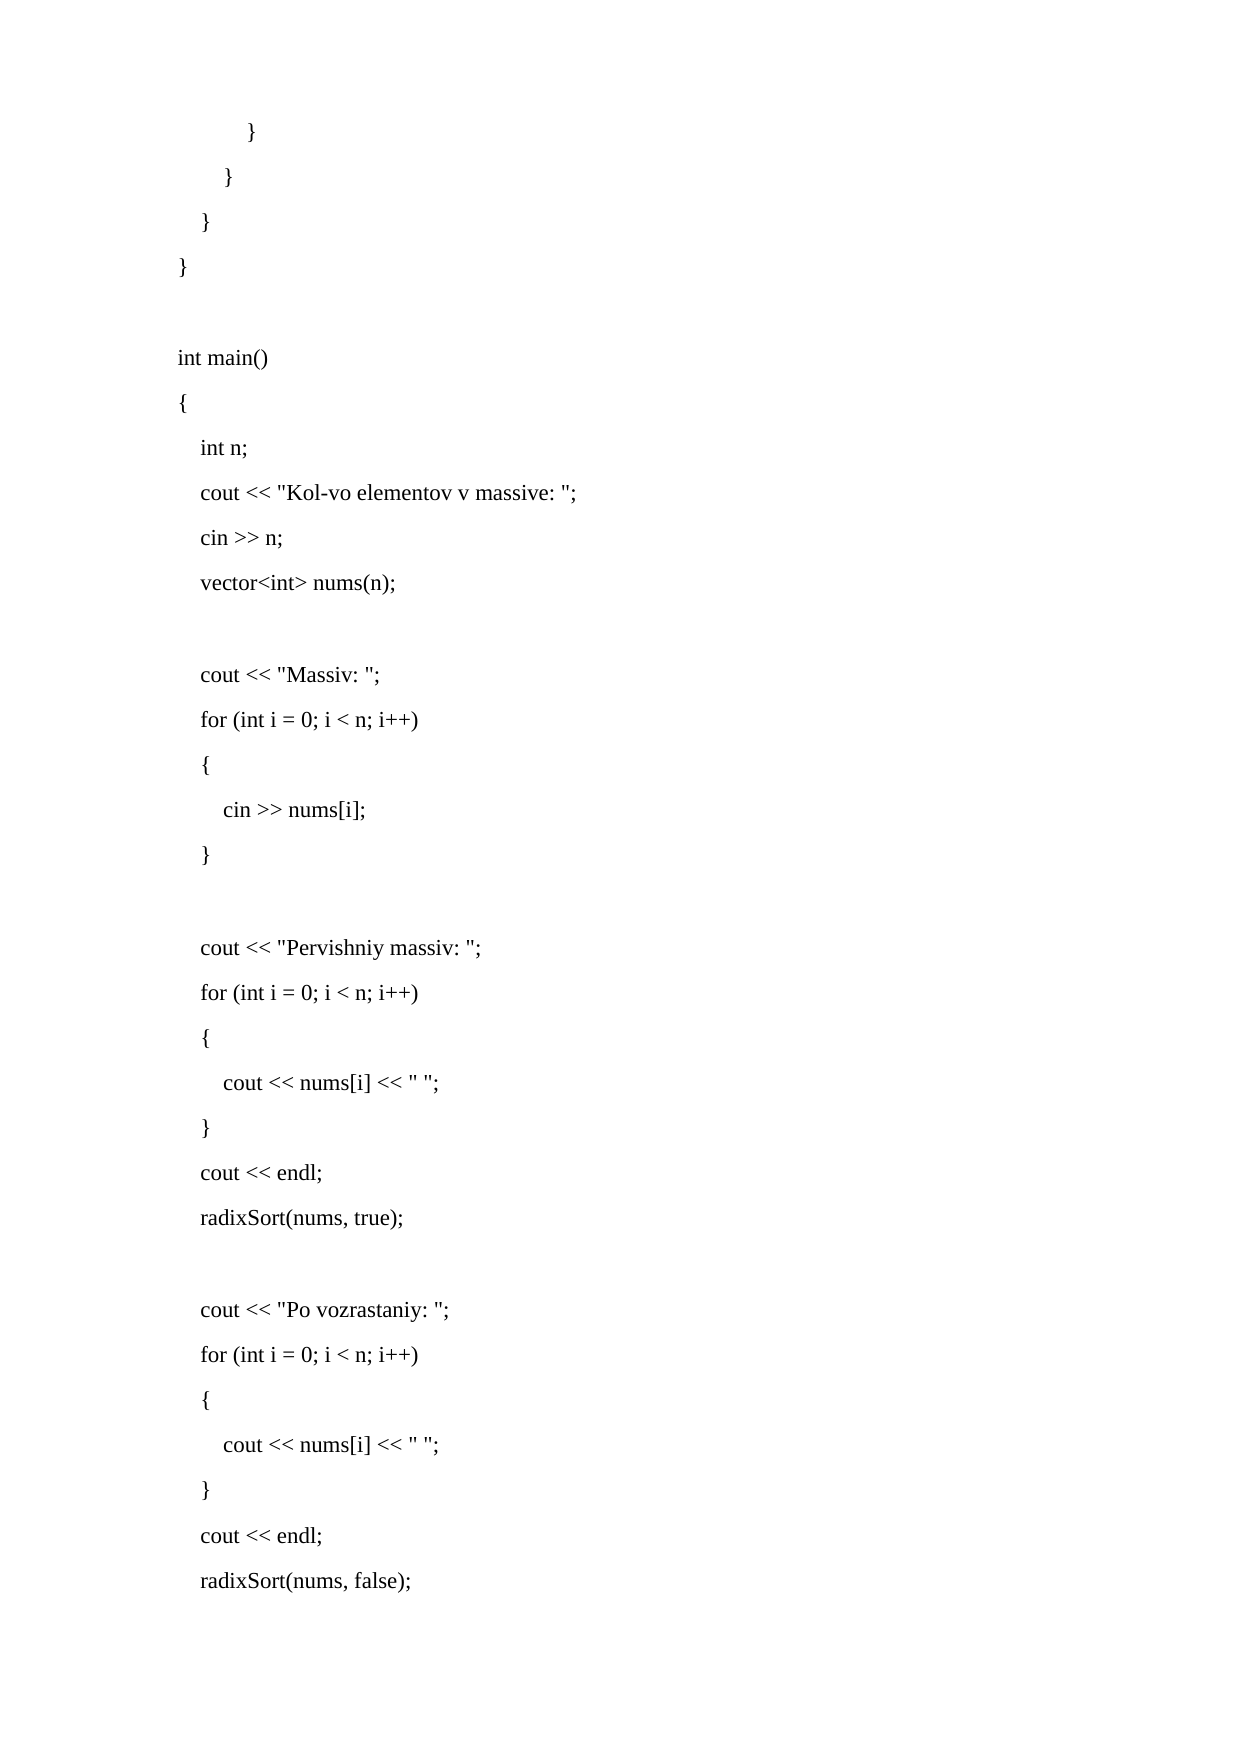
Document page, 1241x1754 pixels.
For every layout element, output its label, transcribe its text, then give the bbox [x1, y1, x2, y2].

text cout << endl; [177, 1159, 1152, 1185]
text int main() [177, 344, 1152, 370]
text cin >> nums[i]; [177, 796, 1152, 823]
text cout << nums[i] << " "; [177, 1069, 1152, 1095]
text radixSort(nums, false); [177, 1567, 1152, 1593]
text { [177, 389, 1152, 415]
text vector<int> nums(n); [177, 569, 1152, 596]
text int n; [177, 434, 1152, 460]
text cout << "Pervishniy massiv: "; [177, 933, 1152, 960]
text } [177, 208, 1152, 235]
text cout << endl; [177, 1522, 1152, 1548]
text radixSort(nums, true); [177, 1204, 1152, 1231]
text } [177, 842, 1152, 868]
text cin >> n; [177, 524, 1152, 550]
text for (int i = 0; i < n; i++) [177, 979, 1152, 1005]
text cout << "Massiv: "; [177, 661, 1152, 687]
text for (int i = 0; i < n; i++) [177, 1341, 1152, 1368]
text } [177, 163, 1152, 189]
text } [177, 253, 1152, 280]
text for (int i = 0; i < n; i++) [177, 706, 1152, 733]
text { [177, 1386, 1152, 1413]
text } [177, 1114, 1152, 1140]
text { [177, 1024, 1152, 1050]
text cout << nums[i] << " "; [177, 1431, 1152, 1458]
text } [177, 118, 1152, 144]
text { [177, 751, 1152, 778]
text cout << "Kol-vo elementov v massive: "; [177, 479, 1152, 505]
text cout << "Po vozrastaniy: "; [177, 1296, 1152, 1322]
text } [177, 1477, 1152, 1503]
